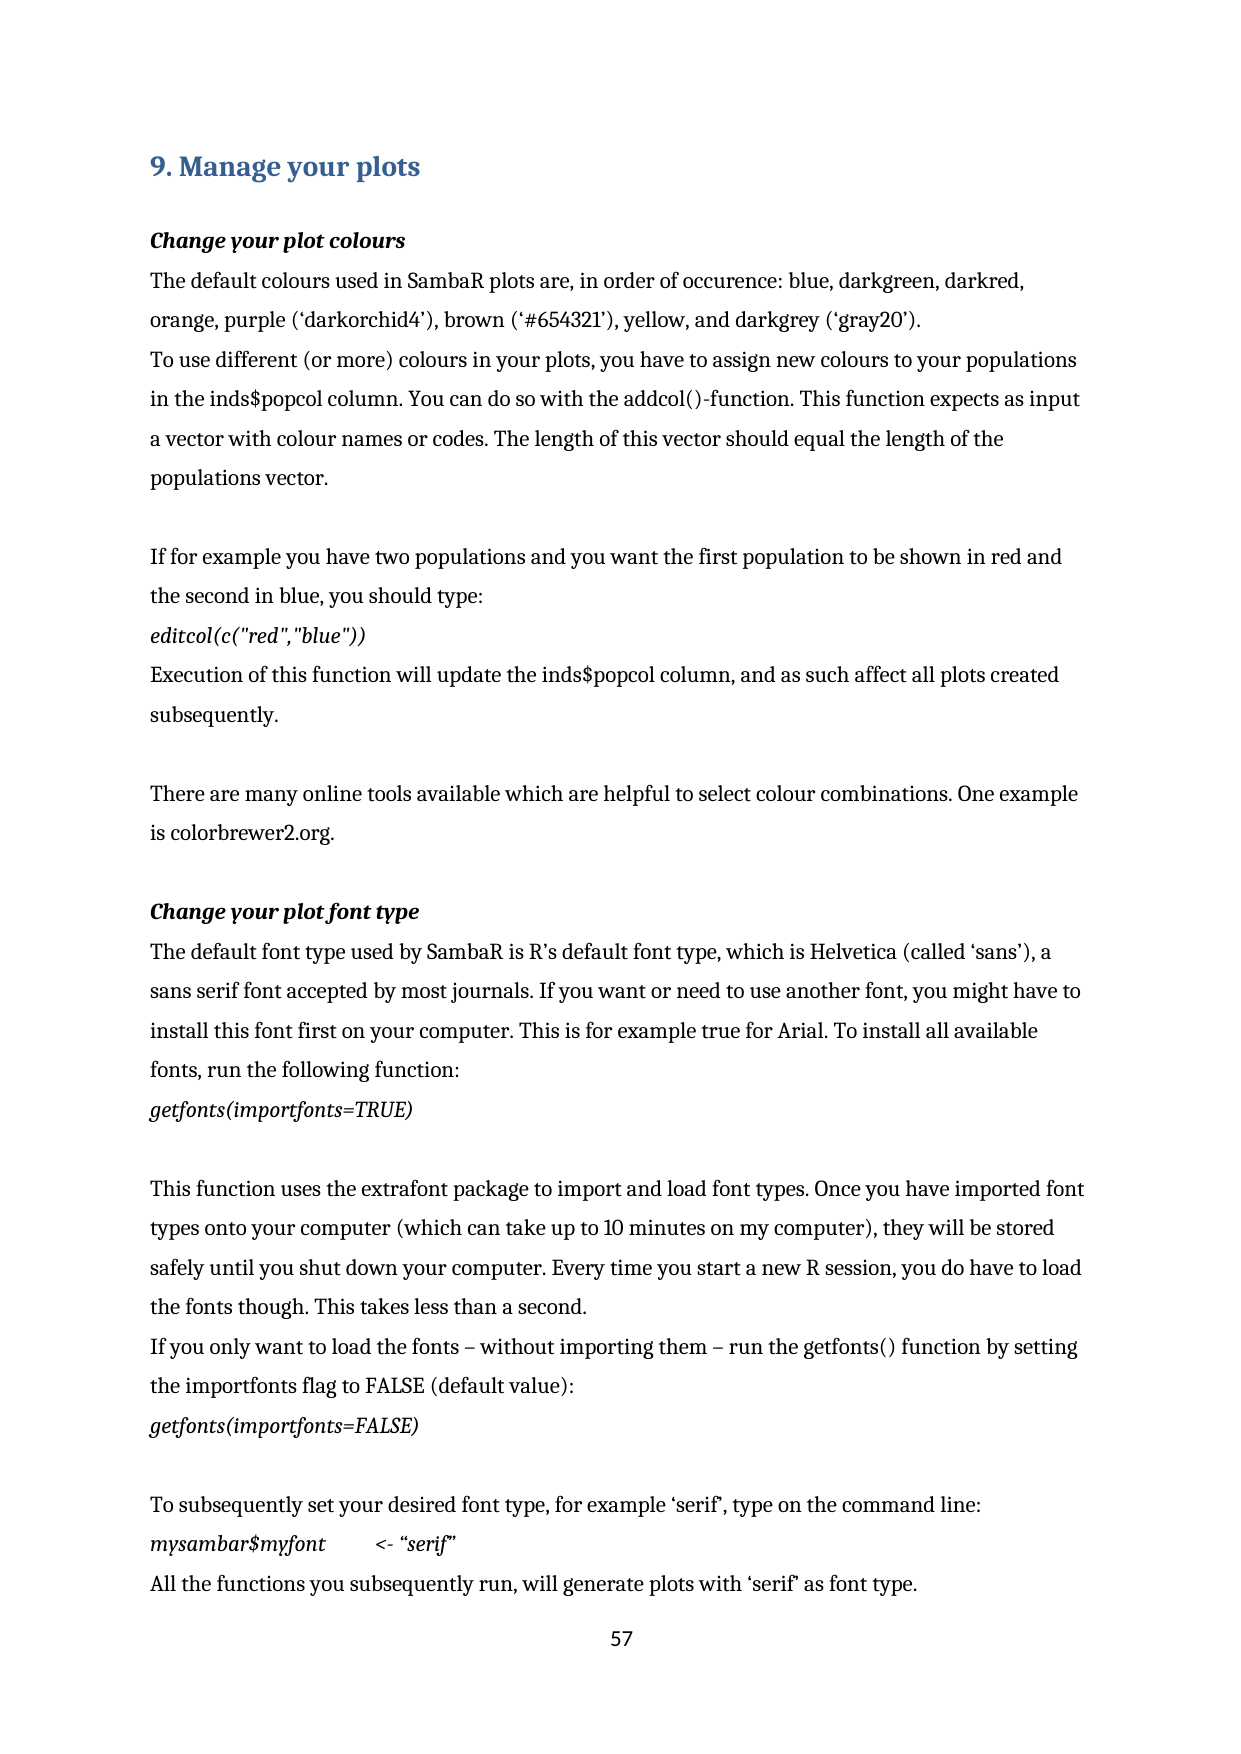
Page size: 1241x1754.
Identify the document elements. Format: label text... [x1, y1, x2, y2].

text Change your plot font type [150, 899, 1093, 926]
text getfonts(importfonts=FALSE) [150, 1412, 1093, 1439]
text All the functions you subsequently run, will generate plots with ‘serif’ as font type. [150, 1570, 1093, 1597]
text There are many online tools available which are helpful to select colour combinations. One example is colorbrewer2.org. [150, 781, 1093, 847]
text If for example you have two populations and you want the first population to be shown in red and the second in blue, you should type: [150, 544, 1093, 610]
subtitle 9. Manage your plots [150, 150, 1093, 183]
text mysambar$myfont <- “serif” [150, 1531, 1093, 1557]
text getfonts(importfonts=TRUE) [150, 1097, 1093, 1123]
text To use different (or more) colours in your plots, you have to assign new colours to your populations in the inds$popcol column. You can do so with the addcol()-function. This function expects as input a vector with colour names or codes. The length of this vector should equal the length of the populations vector. [150, 346, 1093, 491]
text The default colours used in SambaR plots are, in order of occurence: blue, darkgreen, darkred, orange, purple (‘darkorchid4’), brown (‘#654321’), yellow, and darkgrey (‘gray20’). [150, 267, 1093, 333]
text This function uses the extrafont package to import and load font types. Once you have imported font types onto your computer (which can take up to 10 minutes on my computer), they will be stored safely until you shut down your computer. Every time you start a new R session, you do have to load the fonts though. This takes less than a second. [150, 1176, 1093, 1320]
text If you only want to load the fonts – without importing them – run the getfonts() function by setting the importfonts flag to FALSE (default value): [150, 1333, 1093, 1399]
text editcol(c("red","blue")) [150, 623, 1093, 649]
text To subsequently set your desired font type, for example ‘serif’, type on the command line: [150, 1491, 1093, 1518]
text Execution of this function will update the inds$popcol column, and as such affect all plots created subsequently. [150, 662, 1093, 728]
text Change your plot colours [150, 228, 1093, 254]
text The default font type used by SambaR is R’s default font type, which is Helvetica (called ‘sans’), a sans serif font accepted by most journals. If you want or need to use another font, you might have to install this font first on your computer. This is for example true for Arial. To install all available fonts, run the following function: [150, 939, 1093, 1083]
